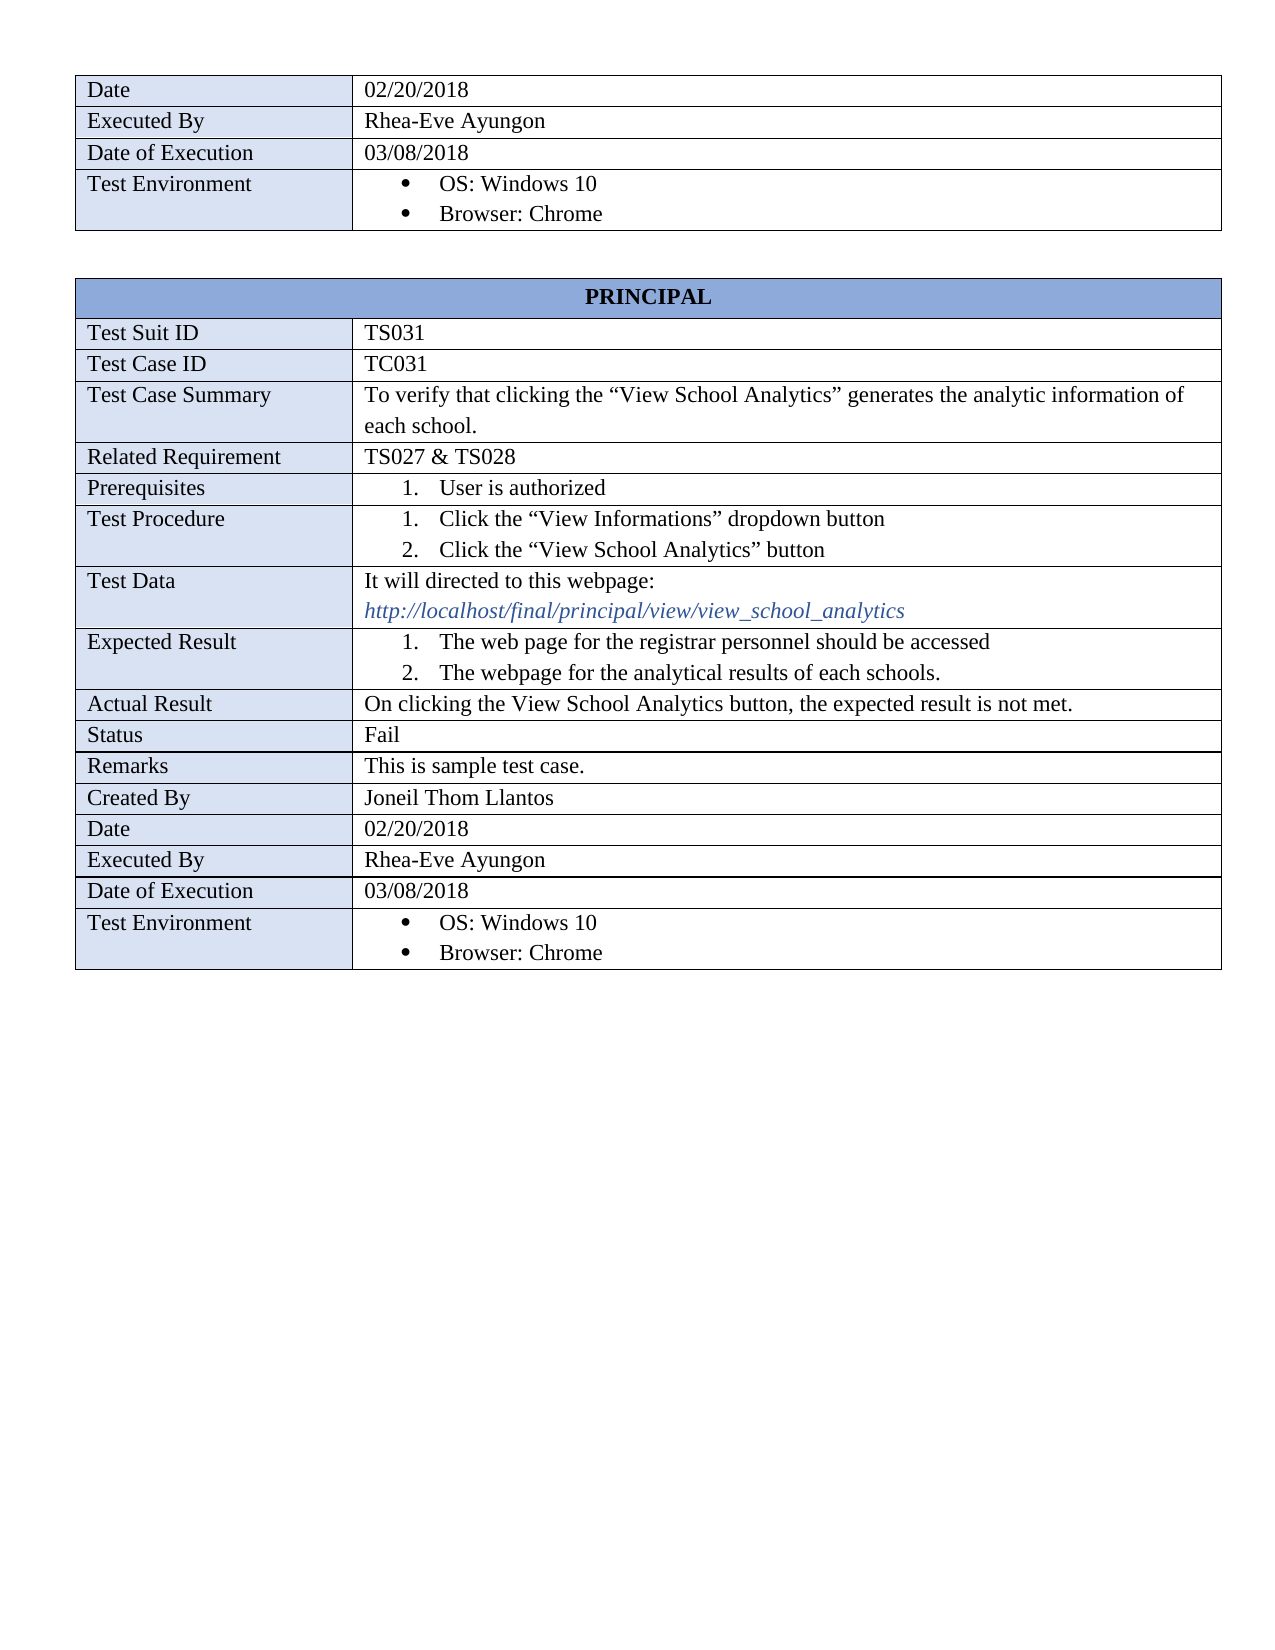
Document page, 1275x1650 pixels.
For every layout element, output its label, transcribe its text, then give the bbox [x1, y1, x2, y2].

table_cell Test Data [76, 567, 352, 627]
table_cell Executed By [76, 846, 352, 876]
table_cell This is sample test case. [353, 753, 1221, 783]
table_cell Actual Result [76, 690, 352, 720]
table_cell TS027 & TS028 [353, 443, 1221, 473]
table_cell Test Case ID [76, 350, 352, 381]
table_cell OS: Windows 10 Browser: Chrome [353, 170, 1221, 230]
table_cell User is authorized [353, 474, 1221, 504]
table_cell On clicking the View School Analytics button, the expected result is not met. [353, 690, 1221, 720]
table_cell Status [76, 721, 352, 751]
table_cell TC031 [353, 350, 1221, 381]
table_cell Test Environment [76, 170, 352, 230]
table_cell It will directed to this webpage: http://localhost/final/principal/view/view_school_analytics [353, 567, 1221, 627]
table_cell To verify that clicking the “View School Analytics” generates the analytic information of each school. [353, 382, 1221, 442]
table_cell Date of Execution [76, 878, 352, 908]
table_cell The web page for the registrar personnel should be accessed The webpage for the analytical results of each schools. [353, 629, 1221, 689]
table_cell 02/20/2018 [353, 815, 1221, 845]
table_cell Test Case Summary [76, 382, 352, 442]
table_cell Remarks [76, 753, 352, 783]
table_cell Rhea-Eve Ayungon [353, 107, 1221, 137]
table_cell Test Suit ID [76, 319, 352, 349]
table_cell 03/08/2018 [353, 878, 1221, 908]
table_cell OS: Windows 10 Browser: Chrome [353, 909, 1221, 969]
table_cell 02/20/2018 [353, 76, 1221, 106]
table_cell Related Requirement [76, 443, 352, 473]
table_cell Date of Execution [76, 139, 352, 169]
table_header PRINCIPAL [76, 279, 1221, 318]
table_cell TS031 [353, 319, 1221, 349]
table_cell Click the “View Informations” dropdown button Click the “View School Analytics” button [353, 506, 1221, 566]
table_cell Executed By [76, 107, 352, 137]
table_cell Joneil Thom Llantos [353, 784, 1221, 814]
table_cell Date [76, 815, 352, 845]
table_cell Rhea-Eve Ayungon [353, 846, 1221, 876]
table_cell Prerequisites [76, 474, 352, 504]
table_cell Date [76, 76, 352, 106]
table_cell Test Procedure [76, 506, 352, 566]
table_cell Expected Result [76, 629, 352, 689]
table_cell Created By [76, 784, 352, 814]
table_cell 03/08/2018 [353, 139, 1221, 169]
table_cell Fail [353, 721, 1221, 751]
table_cell Test Environment [76, 909, 352, 969]
